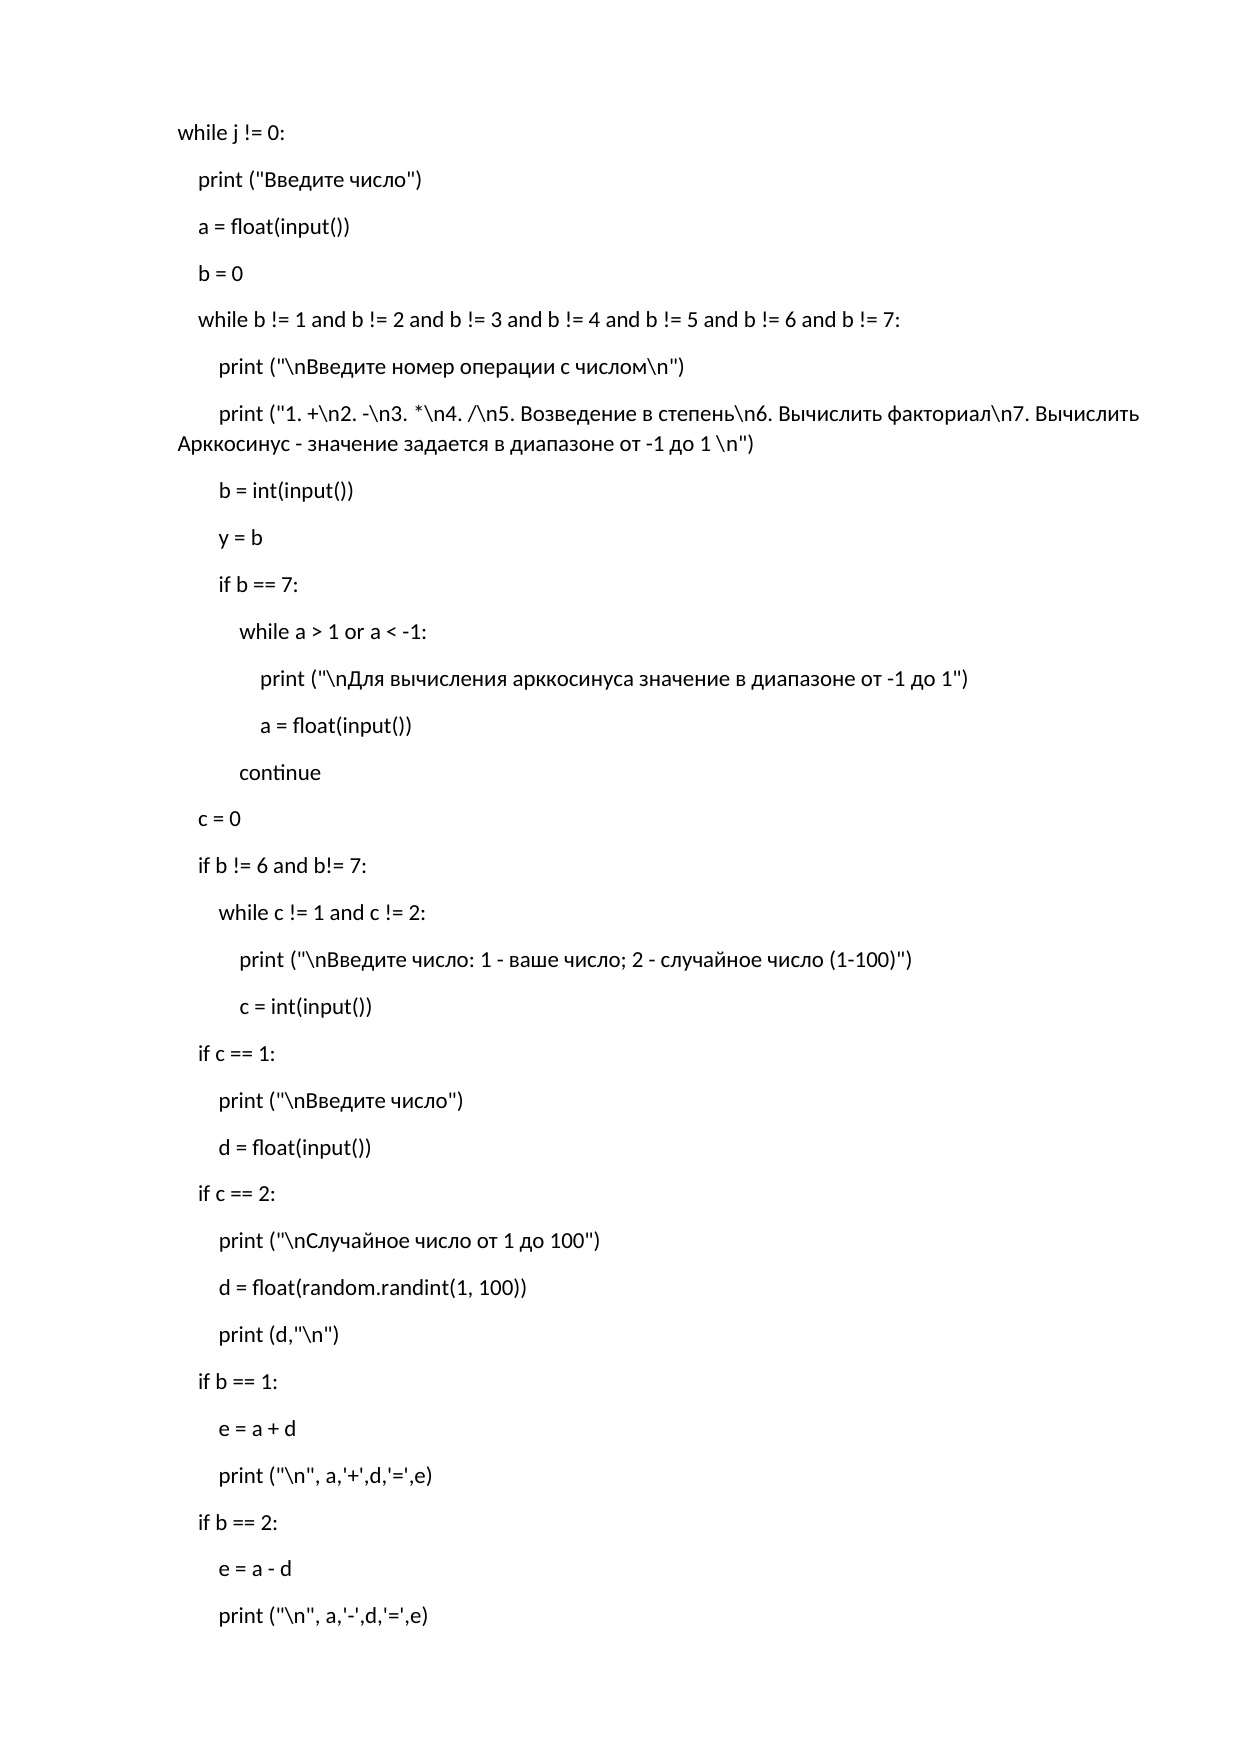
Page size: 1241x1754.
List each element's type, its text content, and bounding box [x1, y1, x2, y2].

text e = a + d [177, 1414, 1152, 1442]
text y = b [177, 523, 1152, 551]
text while j != 0: [177, 118, 1152, 146]
text if b == 1: [177, 1367, 1152, 1395]
text print ("1. +\n2. -\n3. *\n4. /\n5. Возведение в степень\n6. Вычислить факториал\n7. Вычислить Арккосинус - значение задается в диапазоне от -1 до 1 \n") [177, 399, 1152, 458]
text a = float(input()) [177, 212, 1152, 240]
text print ("\nВведите число") [177, 1086, 1152, 1114]
text print ("Введите число") [177, 165, 1152, 193]
text b = int(input()) [177, 476, 1152, 504]
text e = a - d [177, 1554, 1152, 1583]
text print ("\n", a,'-',d,'=',e) [177, 1601, 1152, 1629]
text print ("\nДля вычисления арккосинуса значение в диапазоне от -1 до 1") [177, 664, 1152, 692]
text print ("\n", a,'+',d,'=',e) [177, 1461, 1152, 1489]
text print ("\nВведите число: 1 - ваше число; 2 - случайное число (1-100)") [177, 945, 1152, 973]
text d = float(random.randint(1, 100)) [177, 1273, 1152, 1301]
text if c == 2: [177, 1179, 1152, 1208]
text c = int(input()) [177, 992, 1152, 1020]
text if b == 2: [177, 1508, 1152, 1536]
text if b != 6 and b!= 7: [177, 851, 1152, 879]
text print ("\nВведите номер операции с числом\n") [177, 352, 1152, 381]
text continue [177, 758, 1152, 786]
text if b == 7: [177, 570, 1152, 598]
text d = float(input()) [177, 1133, 1152, 1161]
text b = 0 [177, 259, 1152, 287]
text c = 0 [177, 804, 1152, 833]
text print ("\nСлучайное число от 1 до 100") [177, 1226, 1152, 1254]
text a = float(input()) [177, 711, 1152, 739]
text while c != 1 and c != 2: [177, 898, 1152, 926]
text if c == 1: [177, 1039, 1152, 1067]
text while a > 1 or a < -1: [177, 617, 1152, 645]
text print (d,"\n") [177, 1320, 1152, 1348]
text while b != 1 and b != 2 and b != 3 and b != 4 and b != 5 and b != 6 and b != 7: [177, 306, 1152, 334]
